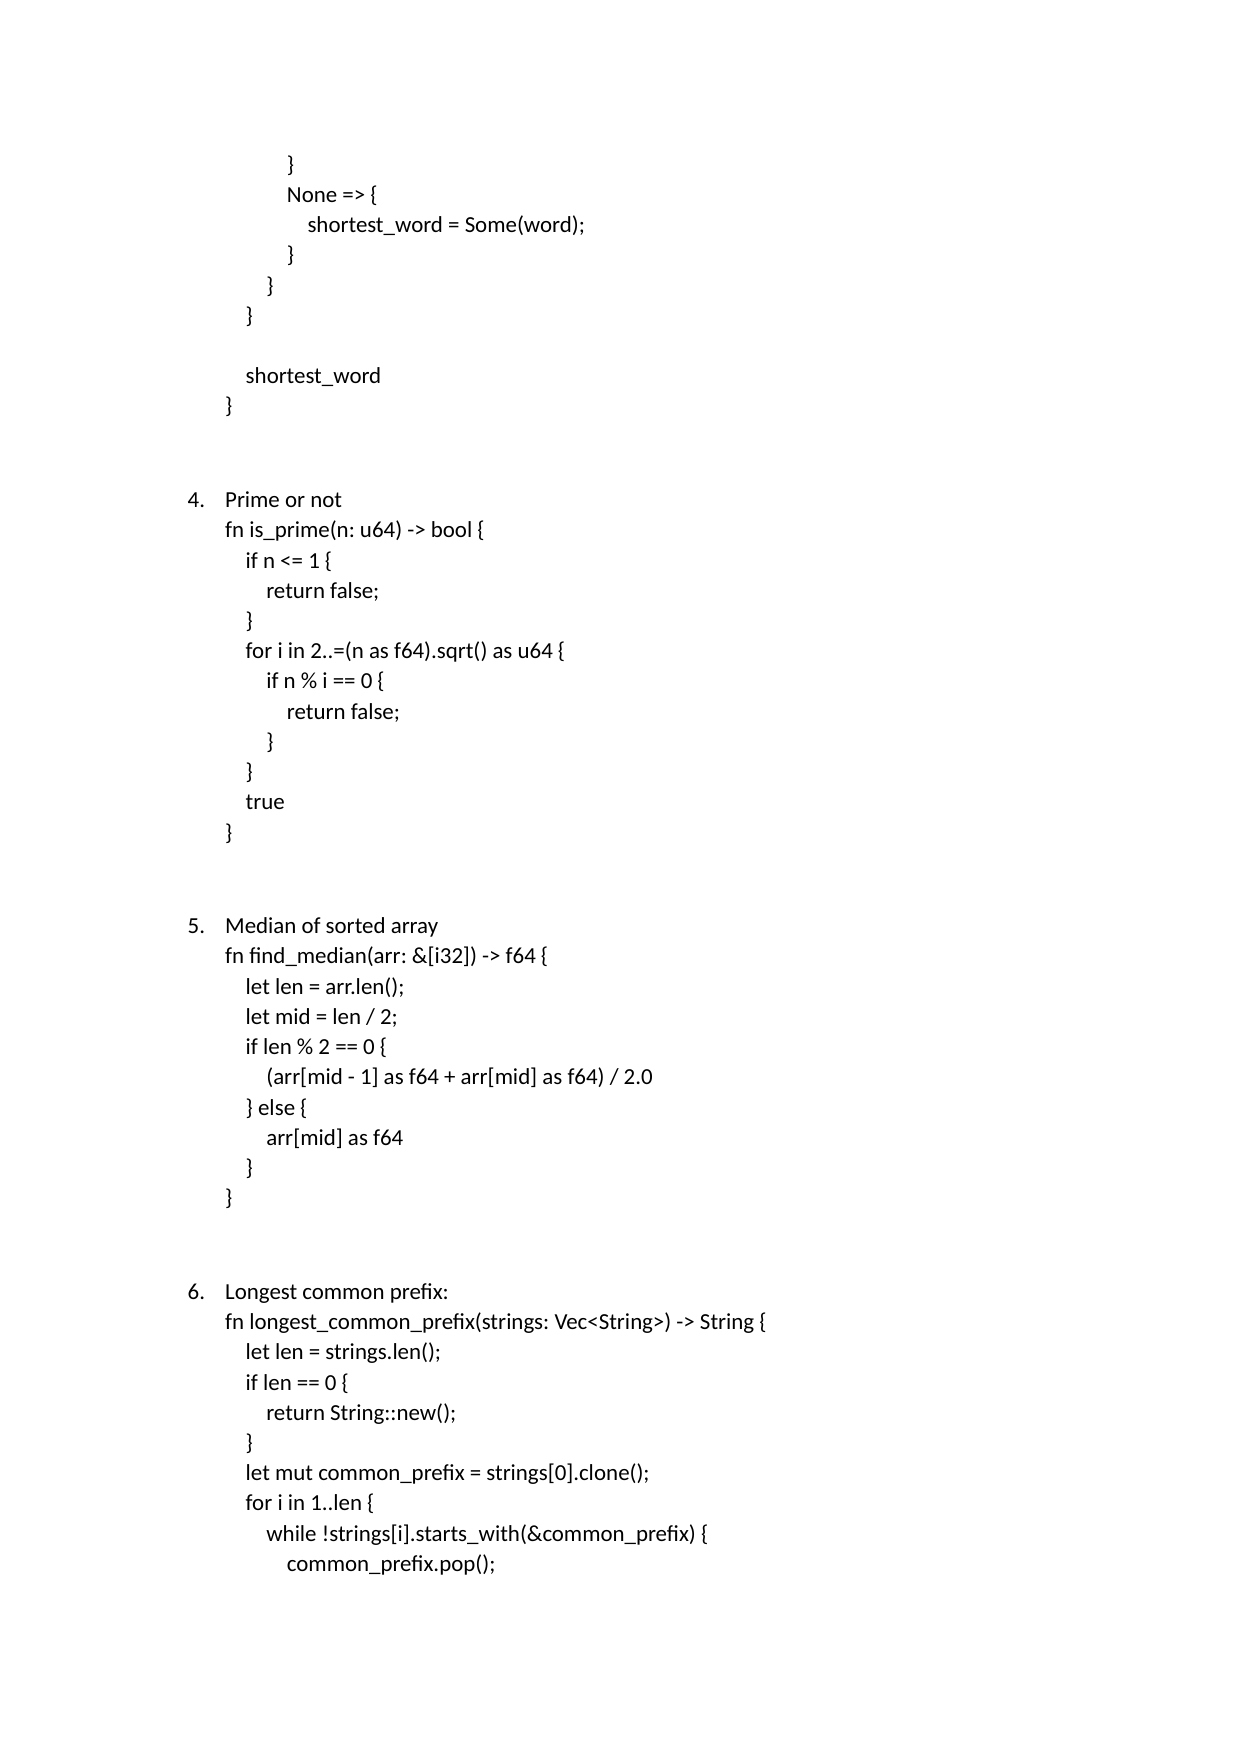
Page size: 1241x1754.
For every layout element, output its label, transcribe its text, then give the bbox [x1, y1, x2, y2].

list } [225, 150, 1090, 178]
list let len = arr.len(); [225, 972, 1090, 1000]
list return false; [225, 576, 1090, 604]
list None => { [225, 180, 1090, 208]
list let len = strings.len(); [225, 1337, 1090, 1366]
list } [225, 241, 1090, 269]
list if n <= 1 { [225, 546, 1090, 574]
list } [225, 1183, 1090, 1211]
list if n % i == 0 { [225, 667, 1090, 695]
list } [225, 606, 1090, 634]
list (arr[mid - 1] as f64 + arr[mid] as f64) / 2.0 [225, 1062, 1090, 1091]
list return false; [225, 697, 1090, 725]
list if len == 0 { [225, 1368, 1090, 1396]
list } [225, 818, 1090, 846]
list Prime or not [187, 485, 1090, 513]
list fn is_prime(n: u64) -> bool { [225, 516, 1090, 544]
list while !strings[i].starts_with(&common_prefix) { [225, 1519, 1090, 1547]
list for i in 2..=(n as f64).sqrt() as u64 { [225, 636, 1090, 664]
list common_prefix.pop(); [225, 1549, 1090, 1577]
list for i in 1..len { [225, 1488, 1090, 1517]
list shortest_word = Some(word); [225, 210, 1090, 238]
list return String::new(); [225, 1398, 1090, 1426]
list let mut common_prefix = strings[0].clone(); [225, 1458, 1090, 1486]
list } [225, 1153, 1090, 1181]
list } [225, 1428, 1090, 1456]
list } else { [225, 1093, 1090, 1121]
list } [225, 727, 1090, 755]
list arr[mid] as f64 [225, 1123, 1090, 1151]
list fn find_median(arr: &[i32]) -> f64 { [225, 942, 1090, 970]
list } [225, 271, 1090, 299]
list } [225, 757, 1090, 785]
list if len % 2 == 0 { [225, 1032, 1090, 1060]
list true [225, 787, 1090, 816]
list shortest_word [225, 361, 1090, 389]
list Longest common prefix: [187, 1277, 1090, 1305]
list fn longest_common_prefix(strings: Vec<String>) -> String { [225, 1307, 1090, 1335]
list } [225, 392, 1090, 420]
list } [225, 301, 1090, 329]
list let mid = len / 2; [225, 1002, 1090, 1030]
list Median of sorted array [187, 911, 1090, 939]
